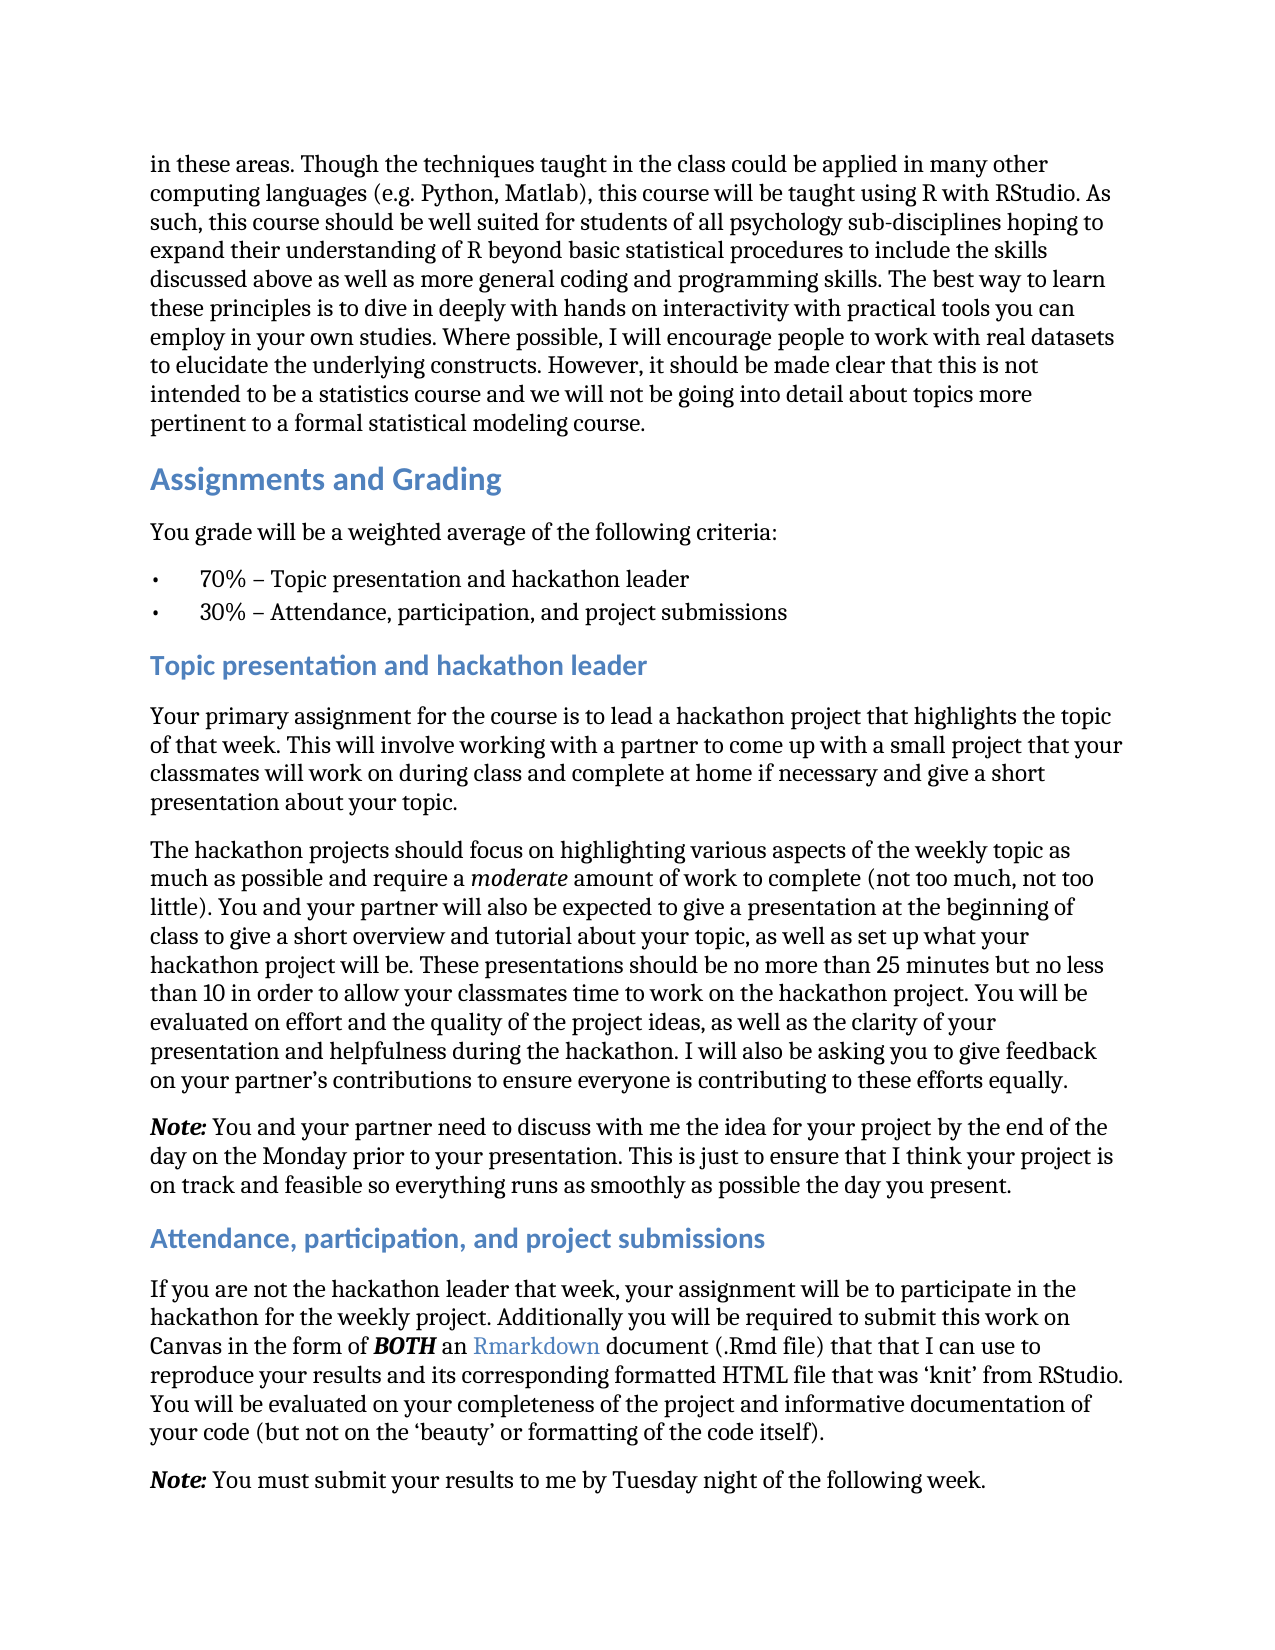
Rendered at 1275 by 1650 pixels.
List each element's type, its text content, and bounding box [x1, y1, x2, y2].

text Note: You and your partner need to discuss with me the idea for your project by the end of the day on the Monday prior to your presentation. This is just to ensure that I think your project is on track and feasible so everything runs as smoothly as possible the day you present. [150, 1113, 1125, 1199]
list 70% – Topic presentation and hackathon leader [150, 565, 1125, 594]
text You grade will be a weighted average of the following criteria: [150, 518, 1125, 547]
text The hackathon projects should focus on highlighting various aspects of the weekly topic as much as possible and require a moderate amount of work to complete (not too much, not too little). You and your partner will also be expected to give a presentation at the beginning of class to give a short overview and tutorial about your topic, as well as set up what your hackathon project will be. These presentations should be no more than 25 minutes but no less than 10 in order to allow your classmates time to work on the hackathon project. You will be evaluated on effort and the quality of the project ideas, as well as the clarity of your presentation and helpfulness during the hackathon. I will also be asking you to give feedback on your partner’s contributions to ensure everyone is contributing to these efforts equally. [150, 836, 1125, 1094]
subtitle Assignments and Grading [150, 458, 1125, 499]
list 30% – Attendance, participation, and project submissions [150, 598, 1125, 627]
text If you are not the hackathon leader that week, your assignment will be to participate in the hackathon for the weekly project. Additionally you will be required to submit this work on Canvas in the form of BOTH an Rmarkdown document (.Rmd file) that that I can use to reproduce your results and its corresponding formatted HTML file that was ‘knit’ from RStudio. You will be evaluated on your completeness of the project and informative documentation of your code (but not on the ‘beauty’ or formatting of the code itself). [150, 1274, 1125, 1447]
subtitle Topic presentation and hackathon leader [150, 647, 1125, 683]
subtitle Attendance, participation, and project submissions [150, 1220, 1125, 1256]
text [150, 150, 1125, 437]
text Your primary assignment for the course is to lead a hackathon project that highlights the topic of that week. This will involve working with a partner to come up with a small project that your classmates will work on during class and complete at home if necessary and give a short presentation about your topic. [150, 702, 1125, 817]
text Note: You must submit your results to me by Tuesday night of the following week. [150, 1466, 1125, 1494]
